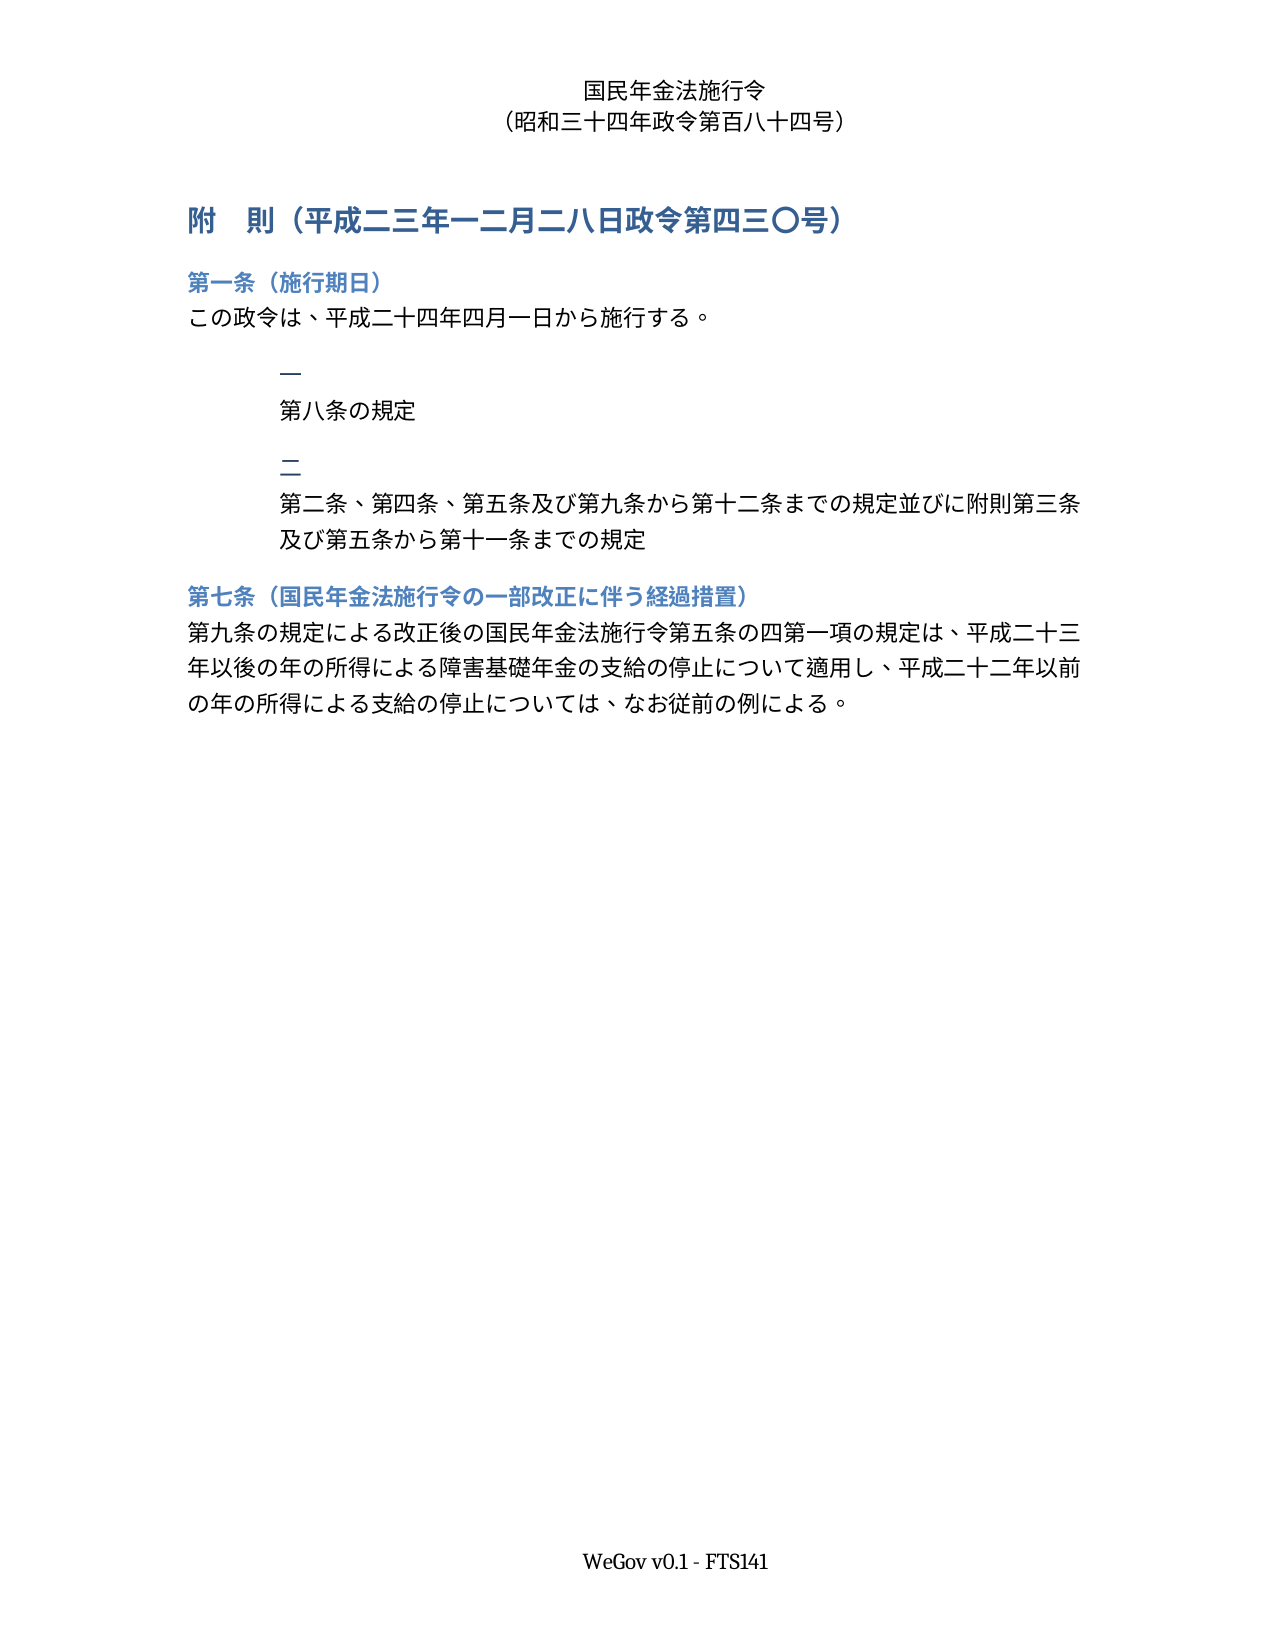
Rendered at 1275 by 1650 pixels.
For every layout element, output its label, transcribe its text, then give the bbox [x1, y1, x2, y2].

subtitle 第七条（国民年金法施行令の一部改正に伴う経過措置） [187, 581, 1087, 612]
text 第二条、第四条、第五条及び第九条から第十二条までの規定並びに附則第三条及び第五条から第十一条までの規定 [279, 488, 1087, 555]
subtitle 一 [279, 359, 1087, 390]
subtitle 附 則（平成二三年一二月二八日政令第四三〇号） [187, 200, 1087, 240]
text 第八条の規定 [279, 395, 1087, 426]
subtitle 第一条（施行期日） [187, 266, 1087, 298]
text この政令は、平成二十四年四月一日から施行する。 [187, 302, 1087, 334]
subtitle 二 [279, 452, 1087, 483]
text 第九条の規定による改正後の国民年金法施行令第五条の四第一項の規定は、平成二十三年以後の年の所得による障害基礎年金の支給の停止について適用し、平成二十二年以前の年の所得による支給の停止については、なお従前の例による。 [187, 616, 1087, 719]
